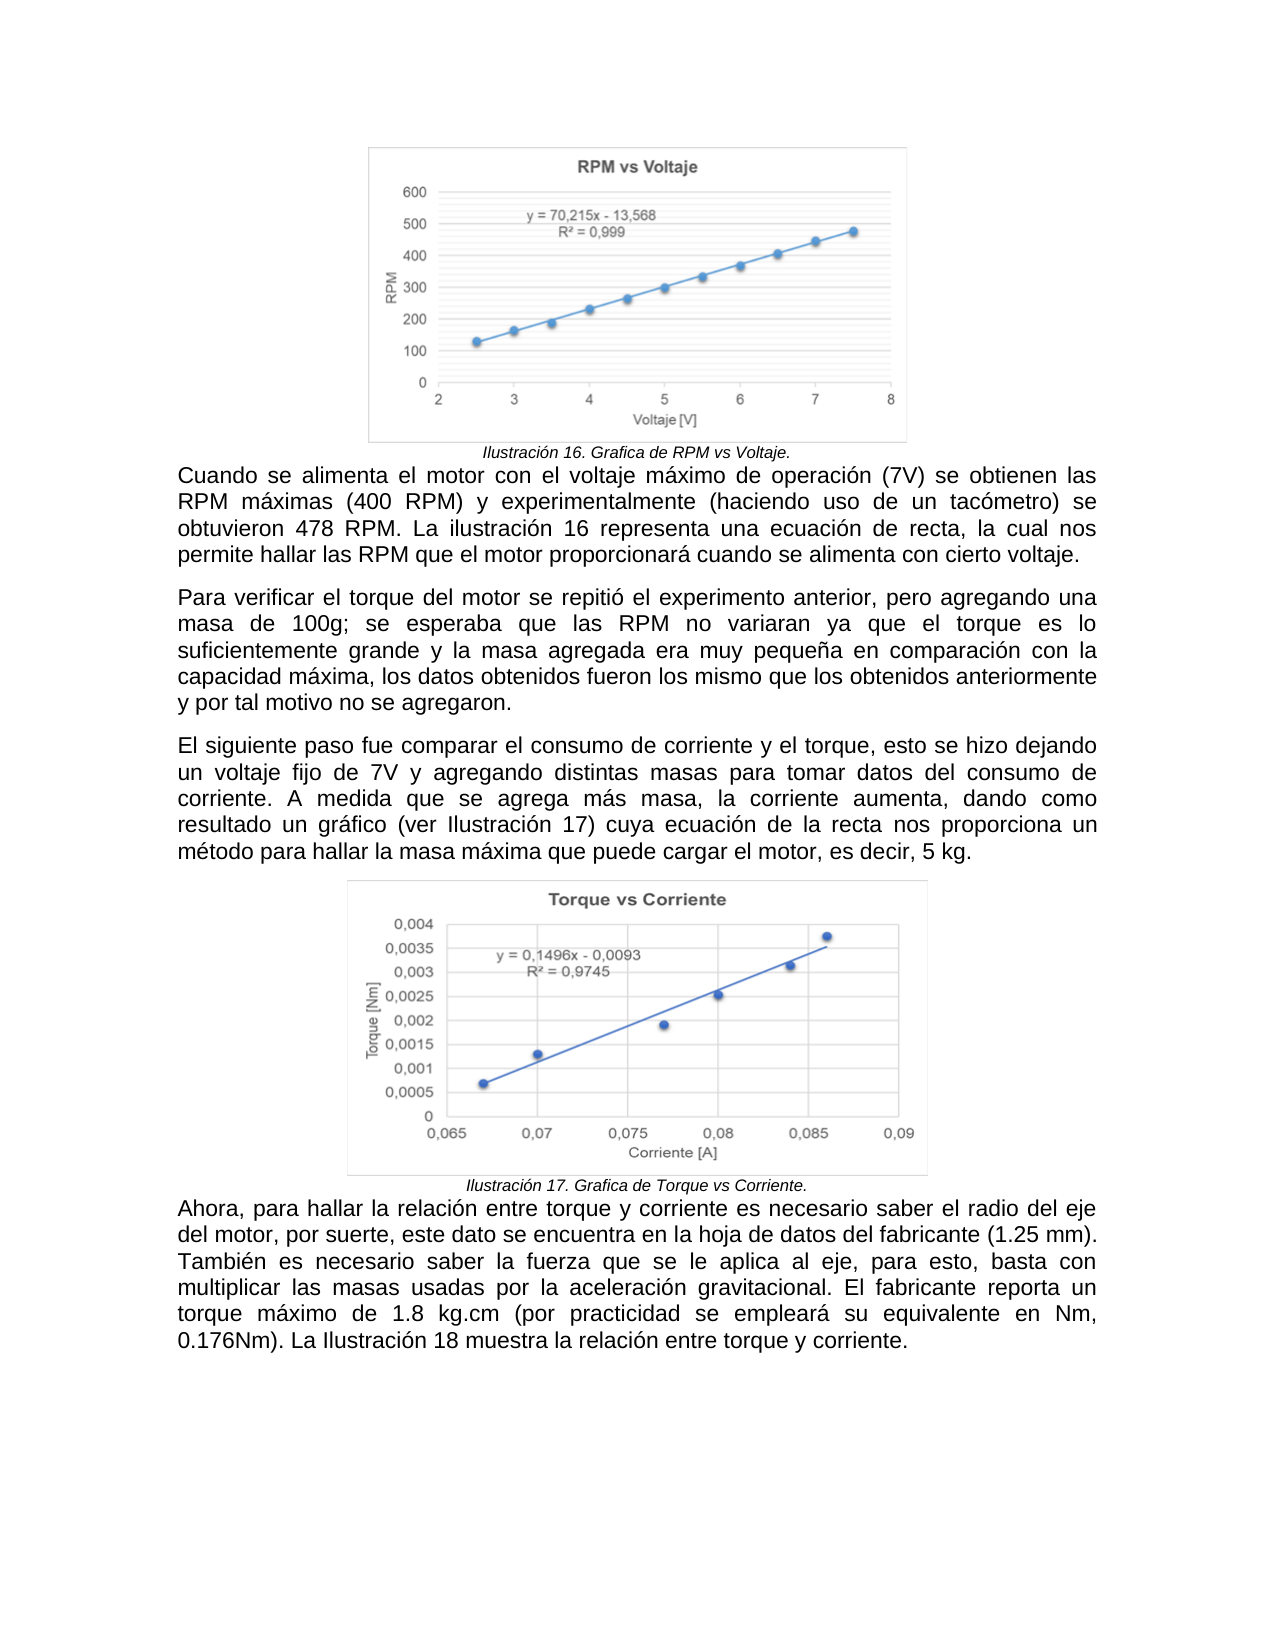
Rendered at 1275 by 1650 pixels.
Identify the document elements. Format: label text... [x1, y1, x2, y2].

picture [368, 147, 908, 443]
text Ilustración 16. Grafica de RPM vs Voltaje. [177, 443, 1098, 462]
text Ilustración 17. Grafica de Torque vs Corriente. [177, 1176, 1098, 1195]
picture [347, 880, 928, 1176]
text El siguiente paso fue comparar el consumo de corriente y el torque, esto se hizo dejando un voltaje fijo de 7V y agregando distintas masas para tomar datos del consumo de corriente. A medida que se agrega más masa, la corriente aumenta, dando como resultado un gráfico (ver Ilustración 17) cuya ecuación de la recta nos proporciona un método para hallar la masa máxima que puede cargar el motor, es decir, 5 kg. [177, 732, 1098, 864]
text Para verificar el torque del motor se repitió el experimento anterior, pero agregando una masa de 100g; se esperaba que las RPM no variaran ya que el torque es lo suficientemente grande y la masa agregada era muy pequeña en comparación con la capacidad máxima, los datos obtenidos fueron los mismo que los obtenidos anteriormente y por tal motivo no se agregaron. [177, 584, 1098, 716]
text Ahora, para hallar la relación entre torque y corriente es necesario saber el radio del eje del motor, por suerte, este dato se encuentra en la hoja de datos del fabricante (1.25 mm). También es necesario saber la fuerza que se le aplica al eje, para esto, basta con multiplicar las masas usadas por la aceleración gravitacional. El fabricante reporta un torque máximo de 1.8 kg.cm (por practicidad se empleará su equivalente en Nm, 0.176Nm). La Ilustración 18 muestra la relación entre torque y corriente. [177, 1195, 1098, 1353]
text Cuando se alimenta el motor con el voltaje máximo de operación (7V) se obtienen las RPM máximas (400 RPM) y experimentalmente (haciendo uso de un tacómetro) se obtuvieron 478 RPM. La ilustración 16 representa una ecuación de recta, la cual nos permite hallar las RPM que el motor proporcionará cuando se alimenta con cierto voltaje. [177, 462, 1098, 567]
